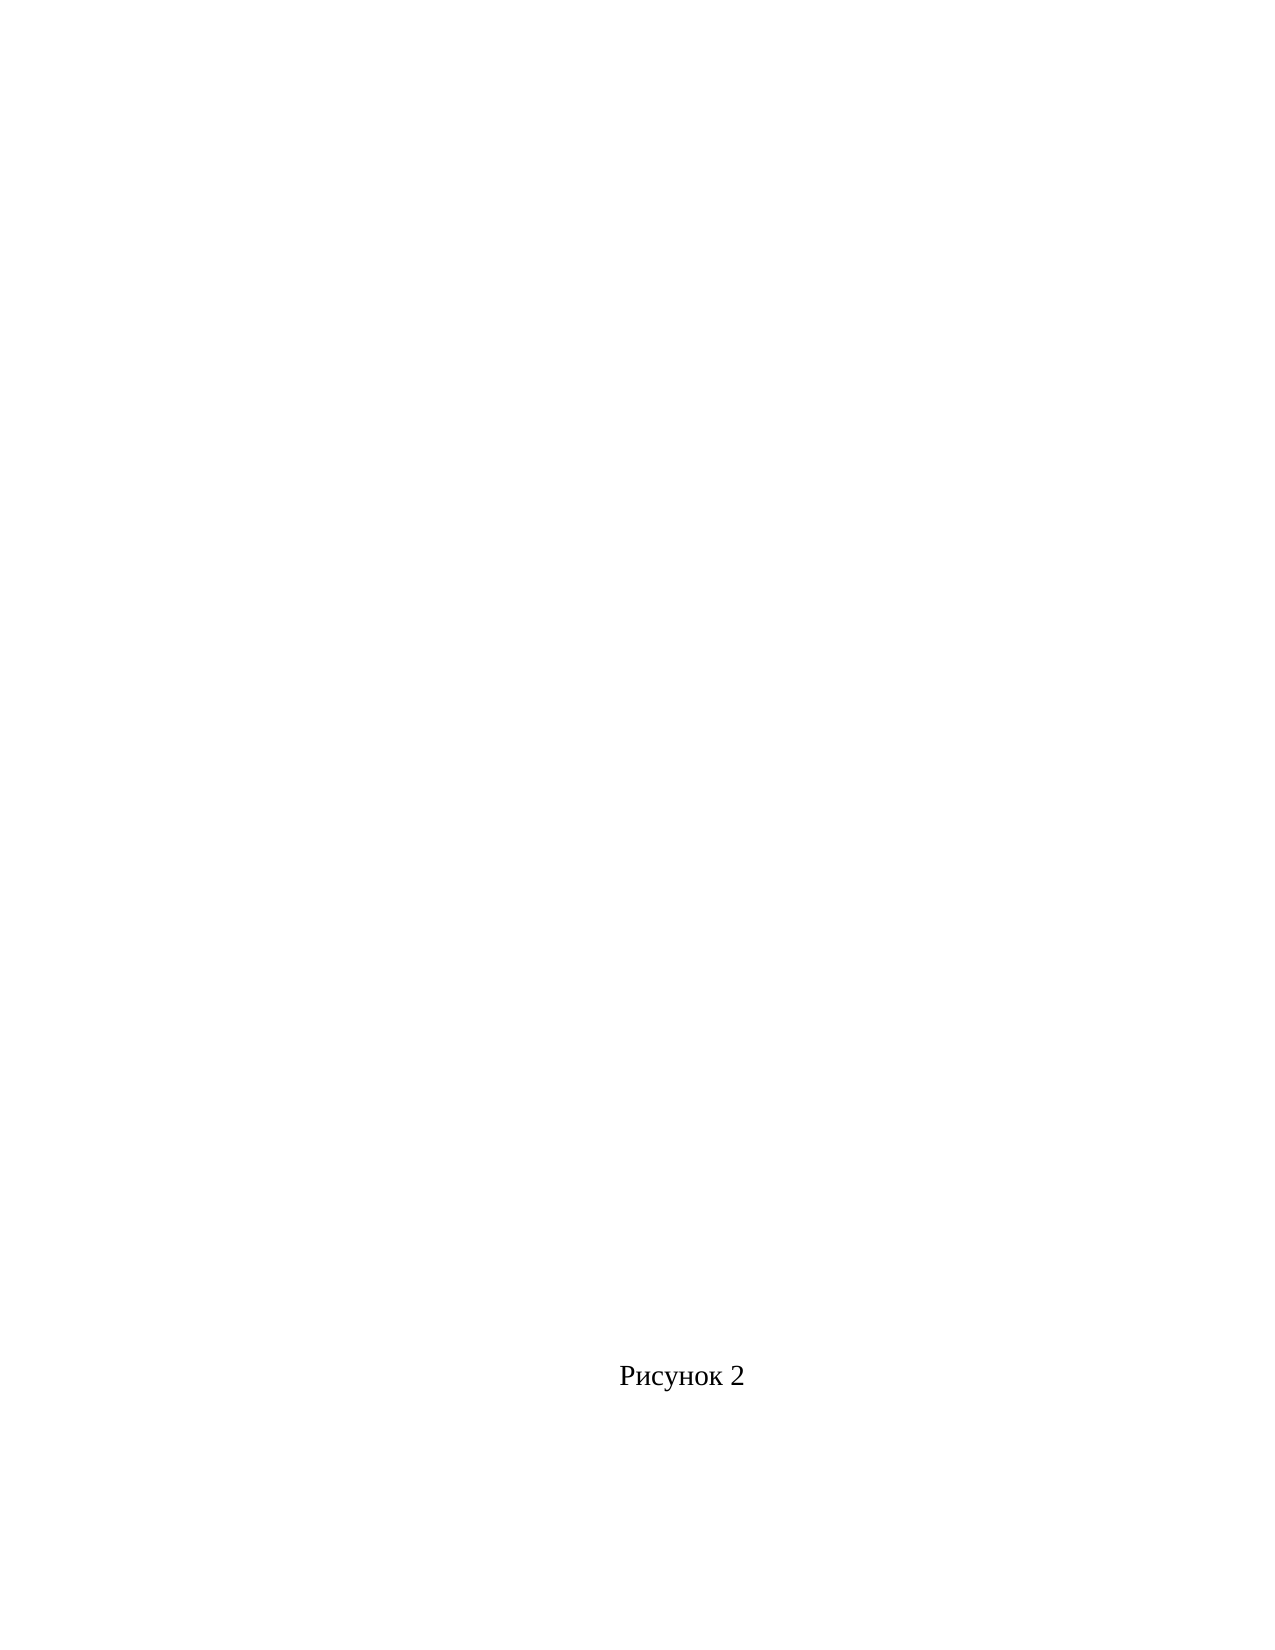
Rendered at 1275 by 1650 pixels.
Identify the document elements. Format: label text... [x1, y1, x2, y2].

text Рисунок 2 [177, 1356, 1186, 1393]
